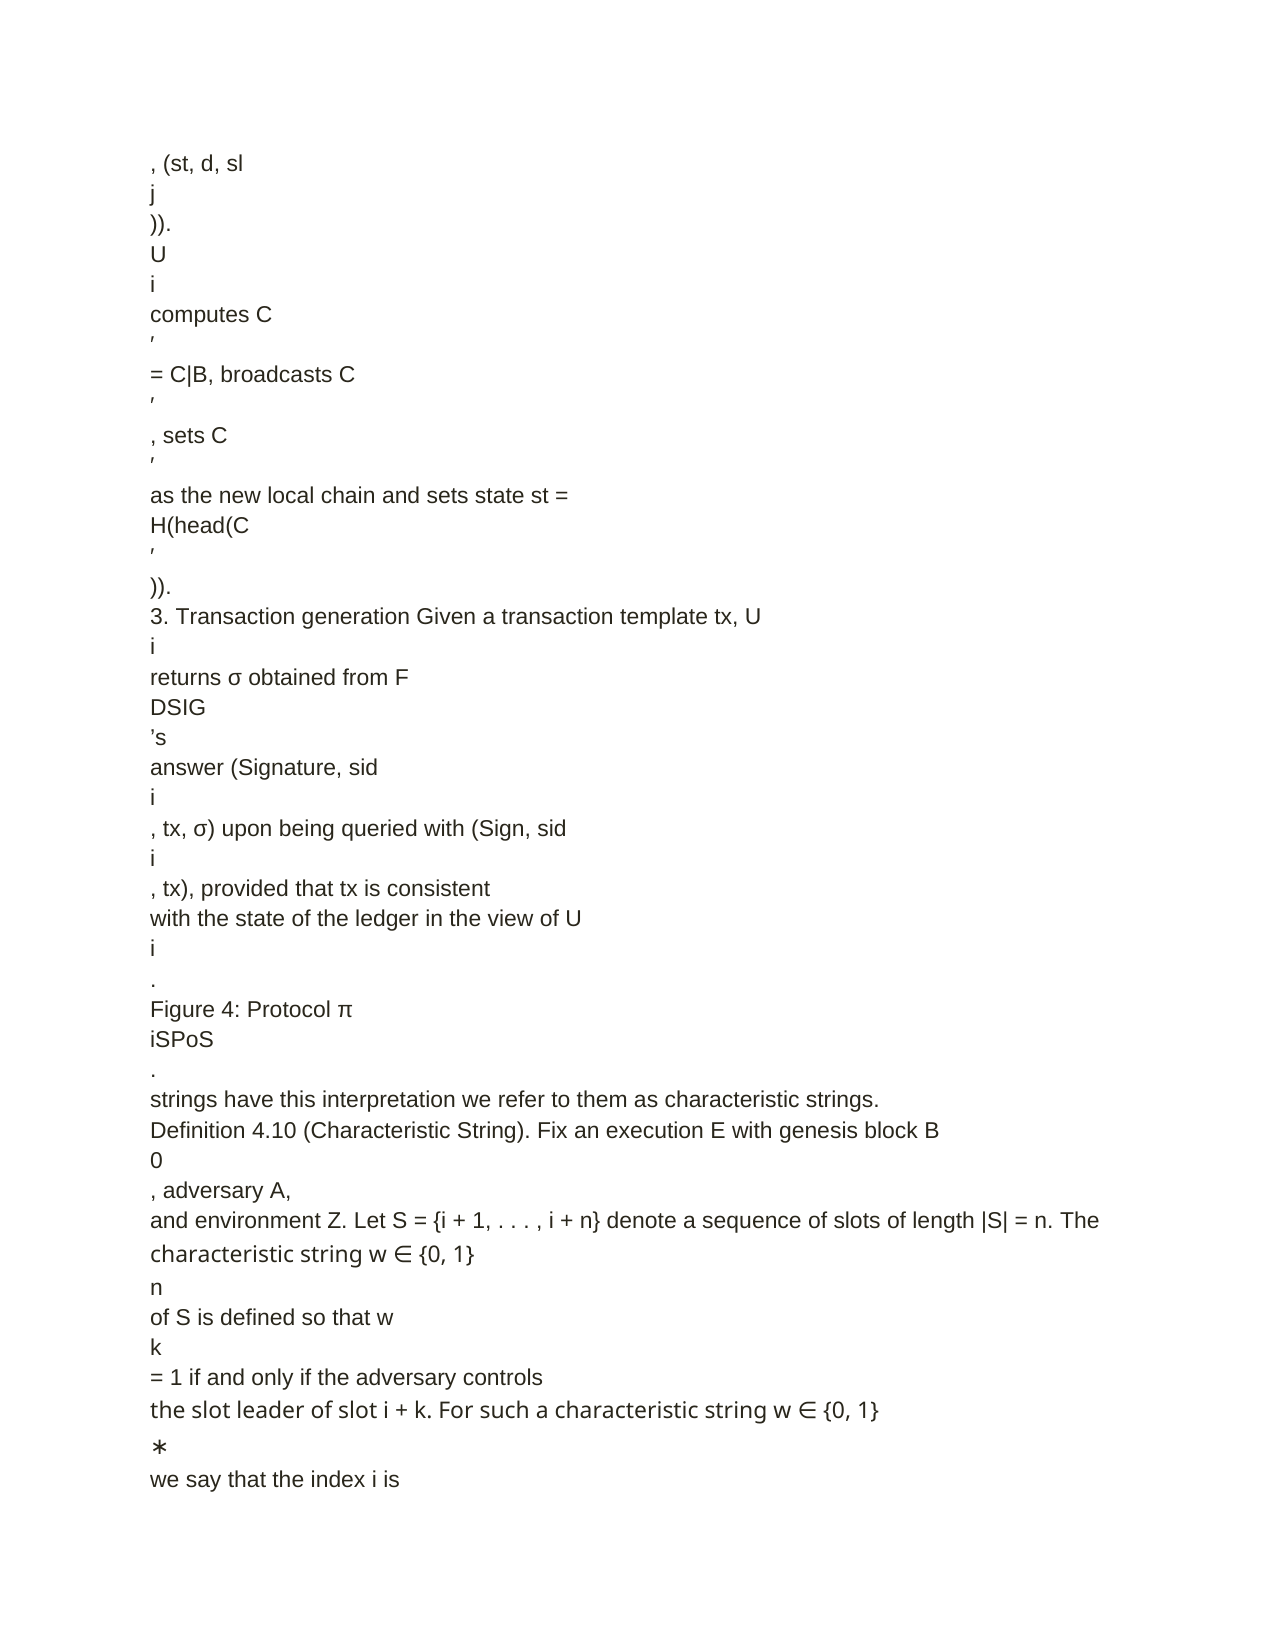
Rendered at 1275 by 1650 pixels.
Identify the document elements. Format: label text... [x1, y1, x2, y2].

text as the new local chain and sets state st = [150, 482, 1125, 509]
text i [150, 633, 1125, 660]
text )). [150, 210, 1125, 237]
text of S is defined so that w [150, 1304, 1125, 1330]
text answer (Signature, sid [150, 754, 1125, 781]
text i [150, 845, 1125, 871]
text ′ [150, 331, 1125, 358]
text 0 [150, 1147, 1125, 1173]
text . [150, 1056, 1125, 1083]
text iSPoS [150, 1026, 1125, 1052]
text ∗ [150, 1430, 1125, 1461]
text = 1 if and only if the adversary controls [150, 1364, 1125, 1390]
text the slot leader of slot i + k. For such a characteristic string w ∈ {0, 1} [150, 1394, 1125, 1426]
text 3. Transaction generation Given a transaction template tx, U [150, 603, 1125, 629]
text i [150, 935, 1125, 962]
text n [150, 1273, 1125, 1300]
text returns σ obtained from F [150, 663, 1125, 690]
text ′ [150, 452, 1125, 478]
text , adversary A, [150, 1177, 1125, 1203]
text ’s [150, 724, 1125, 750]
text Definition 4.10 (Characteristic String). Fix an execution E with genesis block B [150, 1117, 1125, 1143]
text ′ [150, 543, 1125, 569]
text Figure 4: Protocol π [150, 996, 1125, 1022]
text )). [150, 573, 1125, 599]
text we say that the index i is [150, 1466, 1125, 1492]
text and environment Z. Let S = {i + 1, . . . , i + n} denote a sequence of slots of length |S| = n. The [150, 1207, 1125, 1234]
text i [150, 271, 1125, 297]
text i [150, 784, 1125, 811]
text characteristic string w ∈ {0, 1} [150, 1237, 1125, 1269]
text H(head(C [150, 512, 1125, 539]
text U [150, 241, 1125, 267]
text . [150, 966, 1125, 992]
text k [150, 1334, 1125, 1360]
text , sets C [150, 422, 1125, 448]
text , (st, d, sl [150, 150, 1125, 176]
text j [150, 180, 1125, 207]
text DSIG [150, 694, 1125, 720]
text = C|B, broadcasts C [150, 361, 1125, 388]
text , tx, σ) upon being queried with (Sign, sid [150, 814, 1125, 841]
text ′ [150, 392, 1125, 418]
text with the state of the ledger in the view of U [150, 905, 1125, 932]
text strings have this interpretation we refer to them as characteristic strings. [150, 1086, 1125, 1113]
text , tx), provided that tx is consistent [150, 875, 1125, 901]
text computes C [150, 301, 1125, 327]
